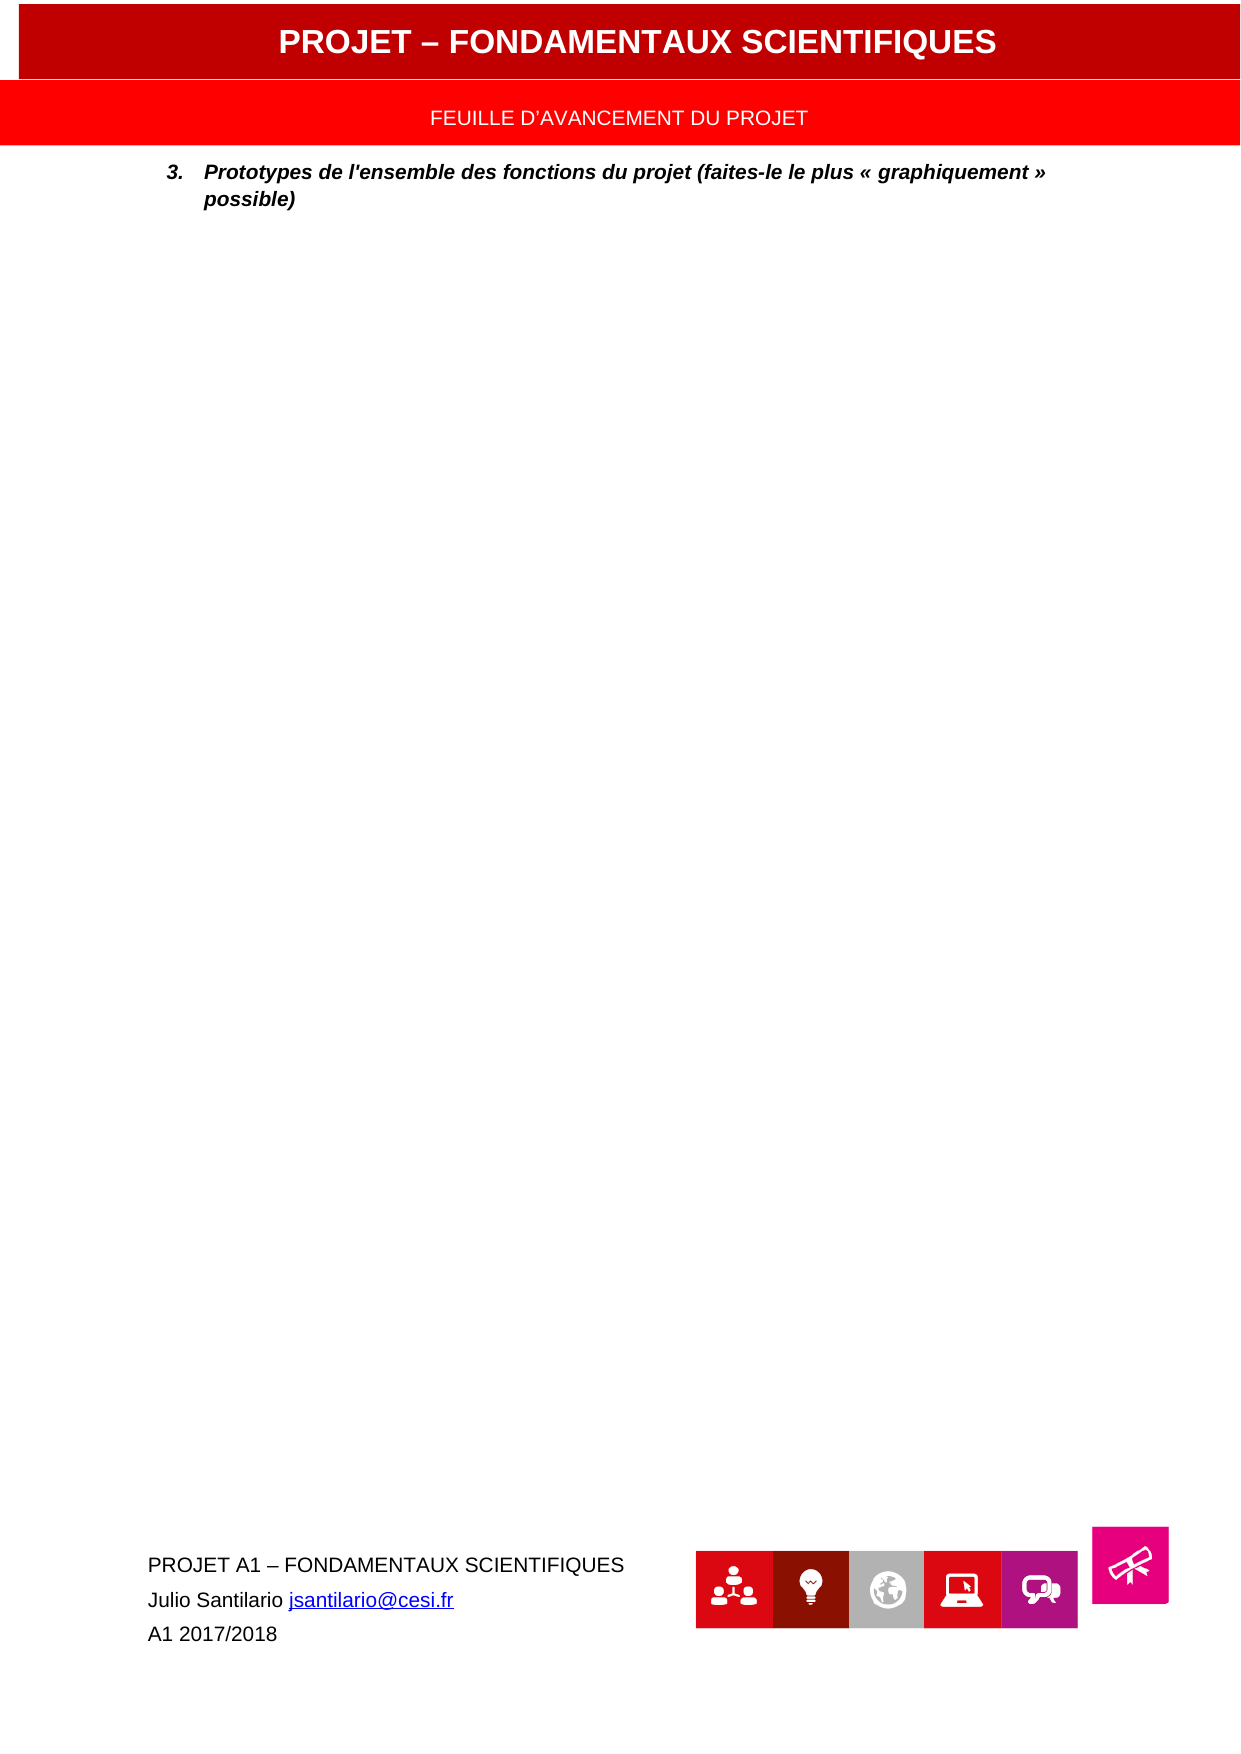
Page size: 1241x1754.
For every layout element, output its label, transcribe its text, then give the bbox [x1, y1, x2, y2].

list Prototypes de l'ensemble des fonctions du projet (faites-le le plus « graphiquement » possible) [166, 118, 1093, 211]
picture [688, 1519, 1176, 1661]
